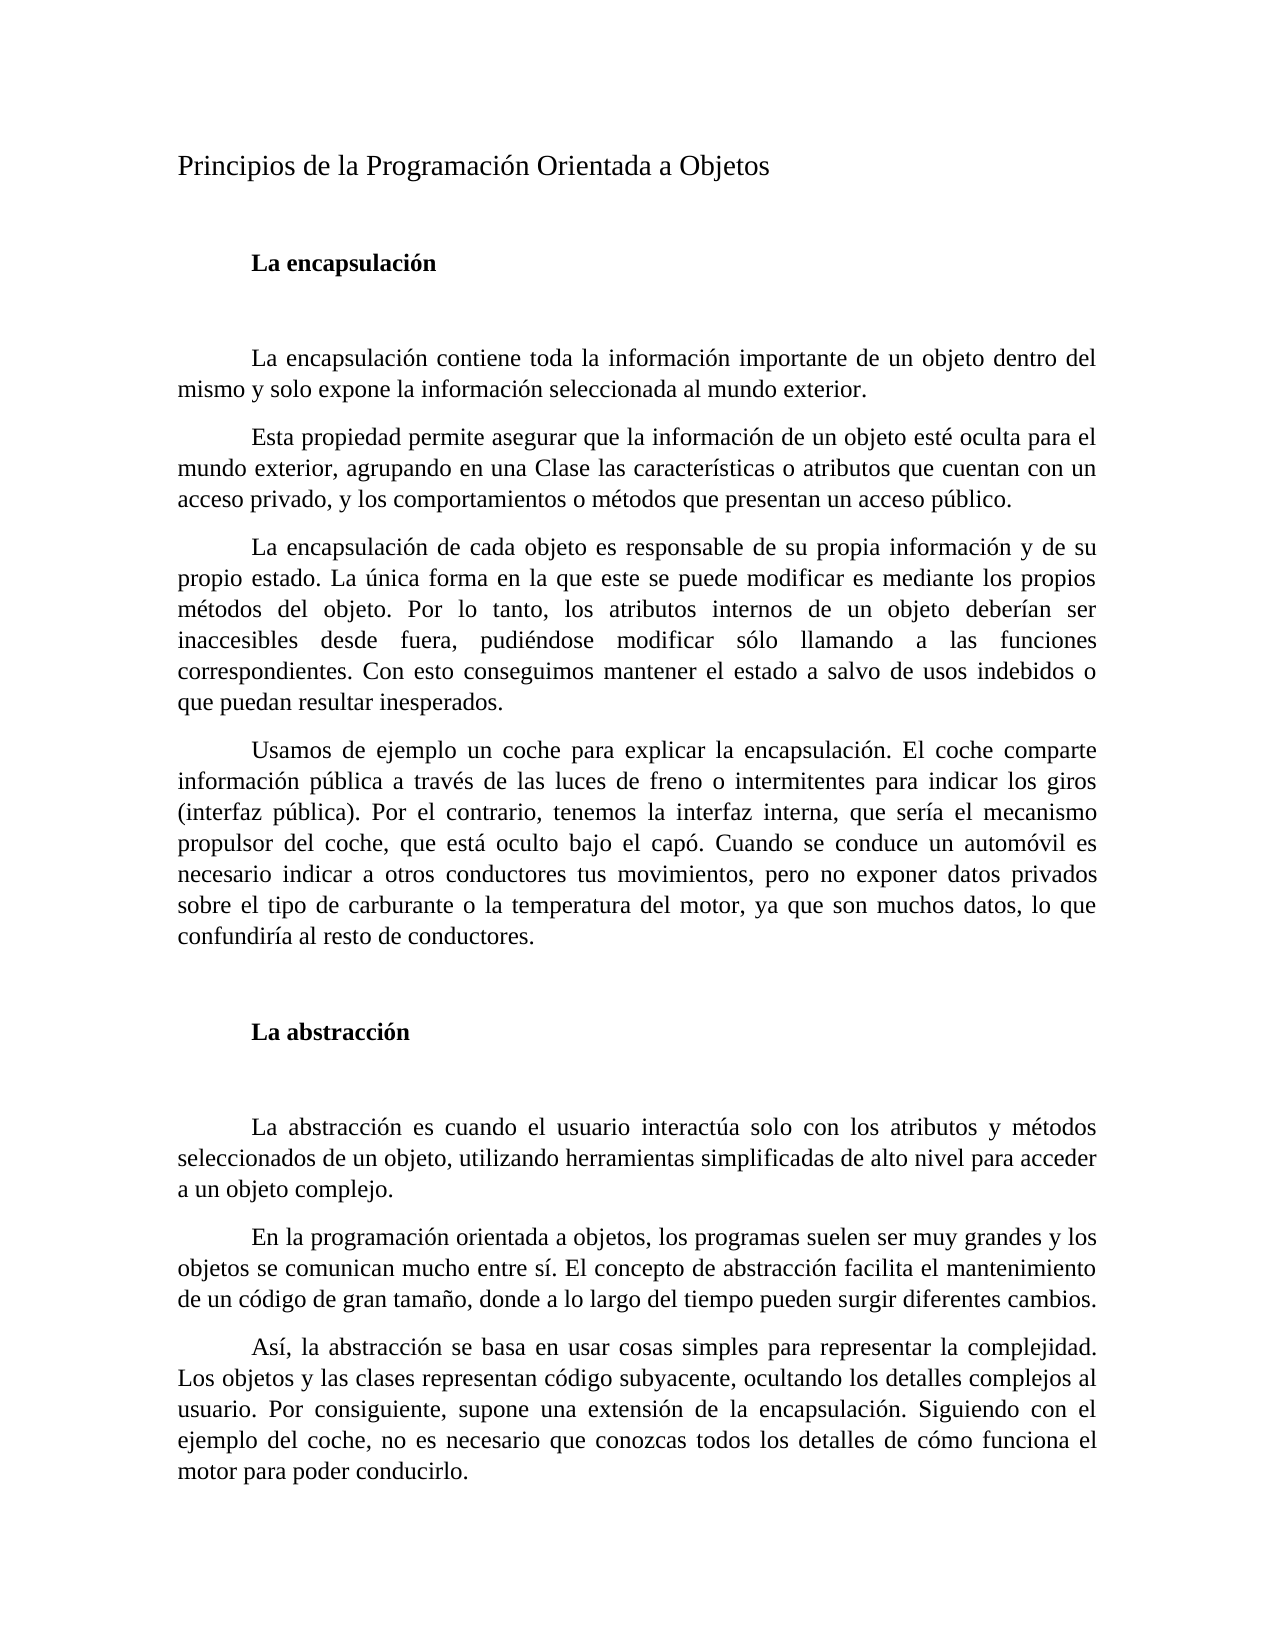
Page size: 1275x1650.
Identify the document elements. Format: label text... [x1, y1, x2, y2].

text La encapsulación contiene toda la información importante de un objeto dentro del mismo y solo expone la información seleccionada al mundo exterior. [177, 343, 1098, 403]
text La encapsulación [177, 248, 1098, 277]
text Usamos de ejemplo un coche para explicar la encapsulación. El coche comparte información pública a través de las luces de freno o intermitentes para indicar los giros (interfaz pública). Por el contrario, tenemos la interfaz interna, que sería el mecanismo propulsor del coche, que está oculto bajo el capó. Cuando se conduce un automóvil es necesario indicar a otros conductores tus movimientos, pero no exponer datos privados sobre el tipo de carburante o la temperatura del motor, ya que son muchos datos, lo que confundiría al resto de conductores. [177, 735, 1098, 950]
text La abstracción [177, 1017, 1098, 1045]
text Esta propiedad permite asegurar que la información de un objeto esté oculta para el mundo exterior, agrupando en una Clase las características o atributos que cuentan con un acceso privado, y los comportamientos o métodos que presentan un acceso público. [177, 422, 1098, 513]
text La encapsulación de cada objeto es responsable de su propia información y de su propio estado. La única forma en la que este se puede modificar es mediante los propios métodos del objeto. Por lo tanto, los atributos internos de un objeto deberían ser inaccesibles desde fuera, pudiéndose modificar sólo llamando a las funciones correspondientes. Con esto conseguimos mantener el estado a salvo de usos indebidos o que puedan resultar inesperados. [177, 532, 1098, 716]
text Principios de la Programación Orientada a Objetos [177, 148, 1098, 181]
text En la programación orientada a objetos, los programas suelen ser muy grandes y los objetos se comunican mucho entre sí. El concepto de abstracción facilita el mantenimiento de un código de gran tamaño, donde a lo largo del tiempo pueden surgir diferentes cambios. [177, 1222, 1098, 1313]
text La abstracción es cuando el usuario interactúa solo con los atributos y métodos seleccionados de un objeto, utilizando herramientas simplificadas de alto nivel para acceder a un objeto complejo. [177, 1112, 1098, 1203]
text Así, la abstracción se basa en usar cosas simples para representar la complejidad. Los objetos y las clases representan código subyacente, ocultando los detalles complejos al usuario. Por consiguiente, supone una extensión de la encapsulación. Siguiendo con el ejemplo del coche, no es necesario que conozcas todos los detalles de cómo funciona el motor para poder conducirlo. [177, 1332, 1098, 1484]
